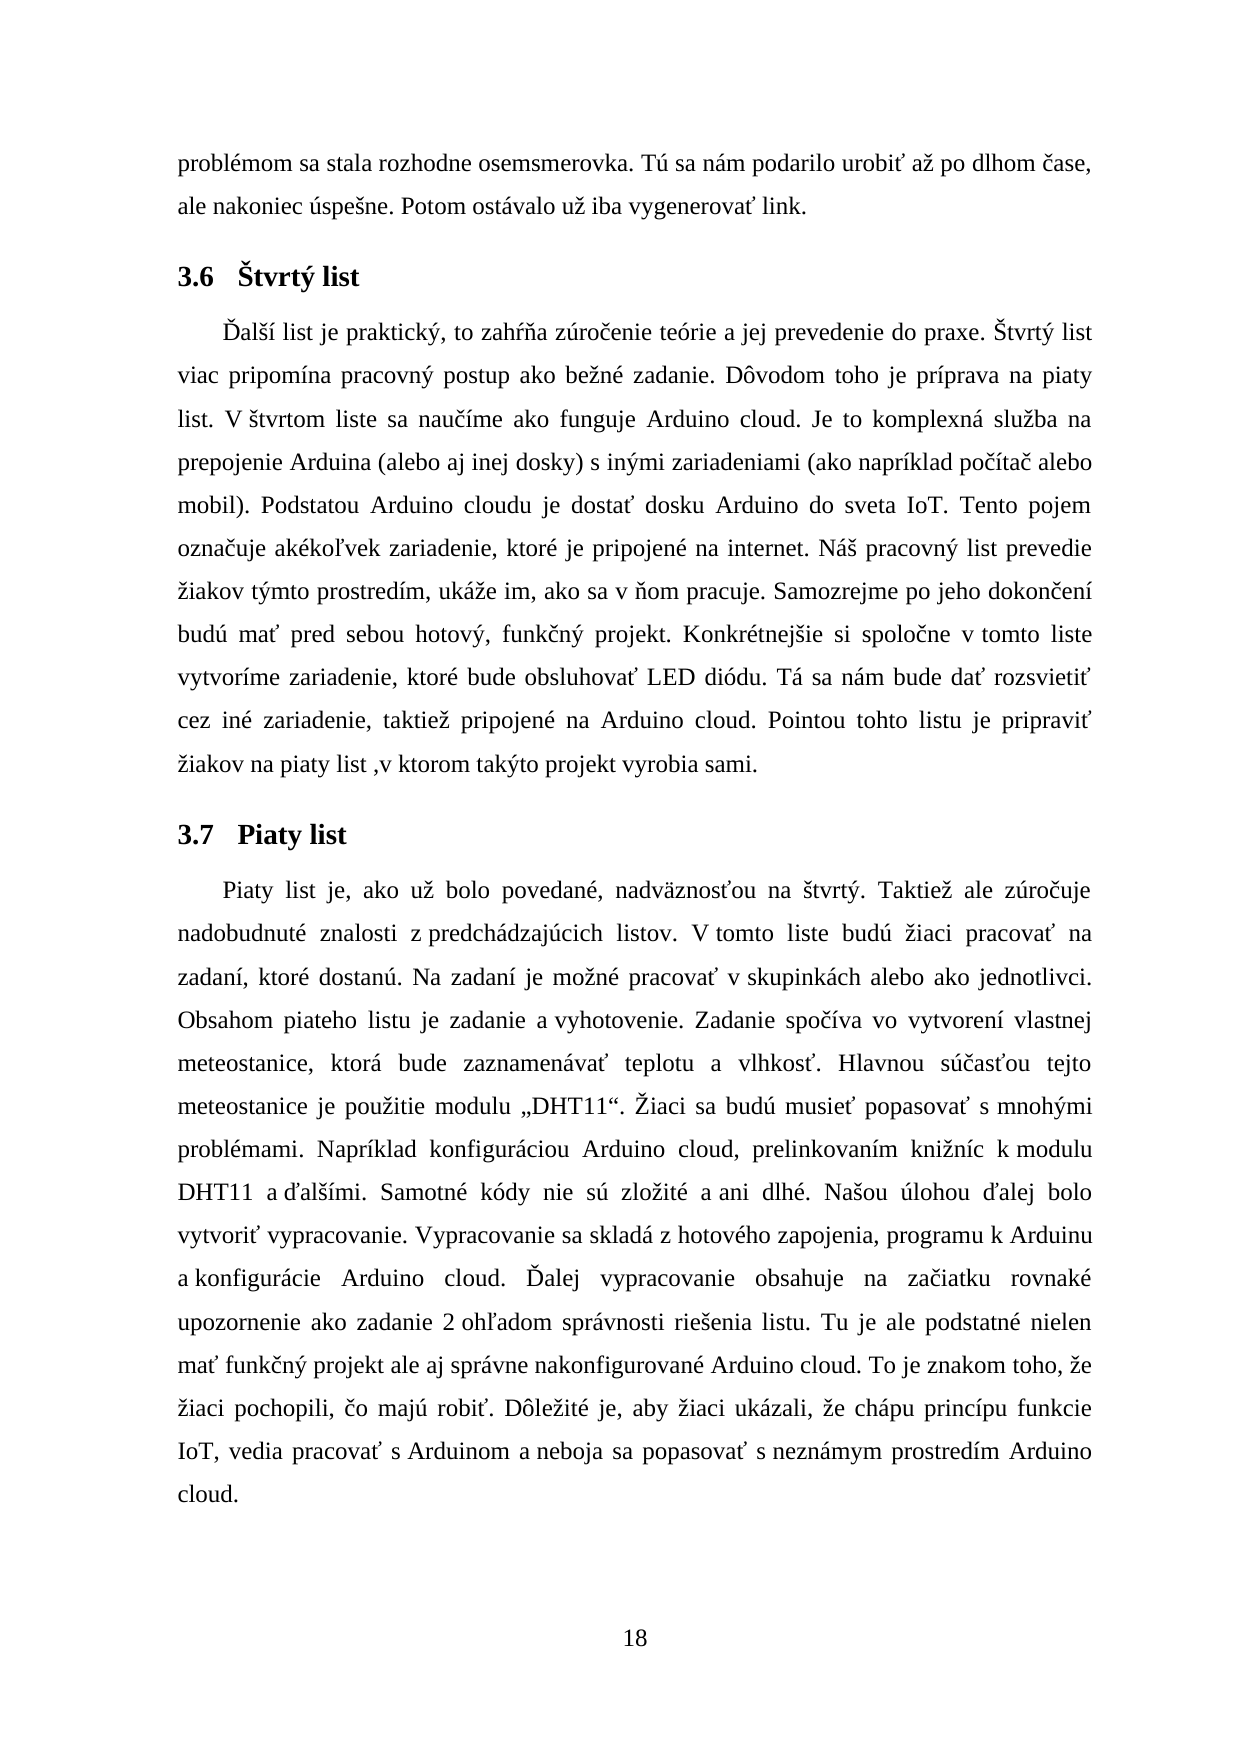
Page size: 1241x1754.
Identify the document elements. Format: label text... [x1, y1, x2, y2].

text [177, 148, 1092, 219]
subtitle Piaty list [177, 817, 1092, 850]
text Ďalší list je praktický, to zahŕňa zúročenie teórie a jej prevedenie do praxe. Štvrtý list viac pripomína pracovný postup ako bežné zadanie. Dôvodom toho je príprava na piaty list. V štvrtom liste sa naučíme ako funguje Arduino cloud. Je to komplexná služba na prepojenie Arduina (alebo aj inej dosky) s inými zariadeniami (ako napríklad počítač alebo mobil). Podstatou Arduino cloudu je dostať dosku Arduino do sveta IoT. Tento pojem označuje akékoľvek zariadenie, ktoré je pripojené na internet. Náš pracovný list prevedie žiakov týmto prostredím, ukáže im, ako sa v ňom pracuje. Samozrejme po jeho dokončení budú mať pred sebou hotový, funkčný projekt. Konkrétnejšie si spoločne v tomto liste vytvoríme zariadenie, ktoré bude obsluhovať LED diódu. Tá sa nám bude dať rozsvietiť cez iné zariadenie, taktiež pripojené na Arduino cloud. Pointou tohto listu je pripraviť žiakov na piaty list ,v ktorom takýto projekt vyrobia sami. [177, 317, 1092, 777]
subtitle Štvrtý list [177, 259, 1092, 292]
